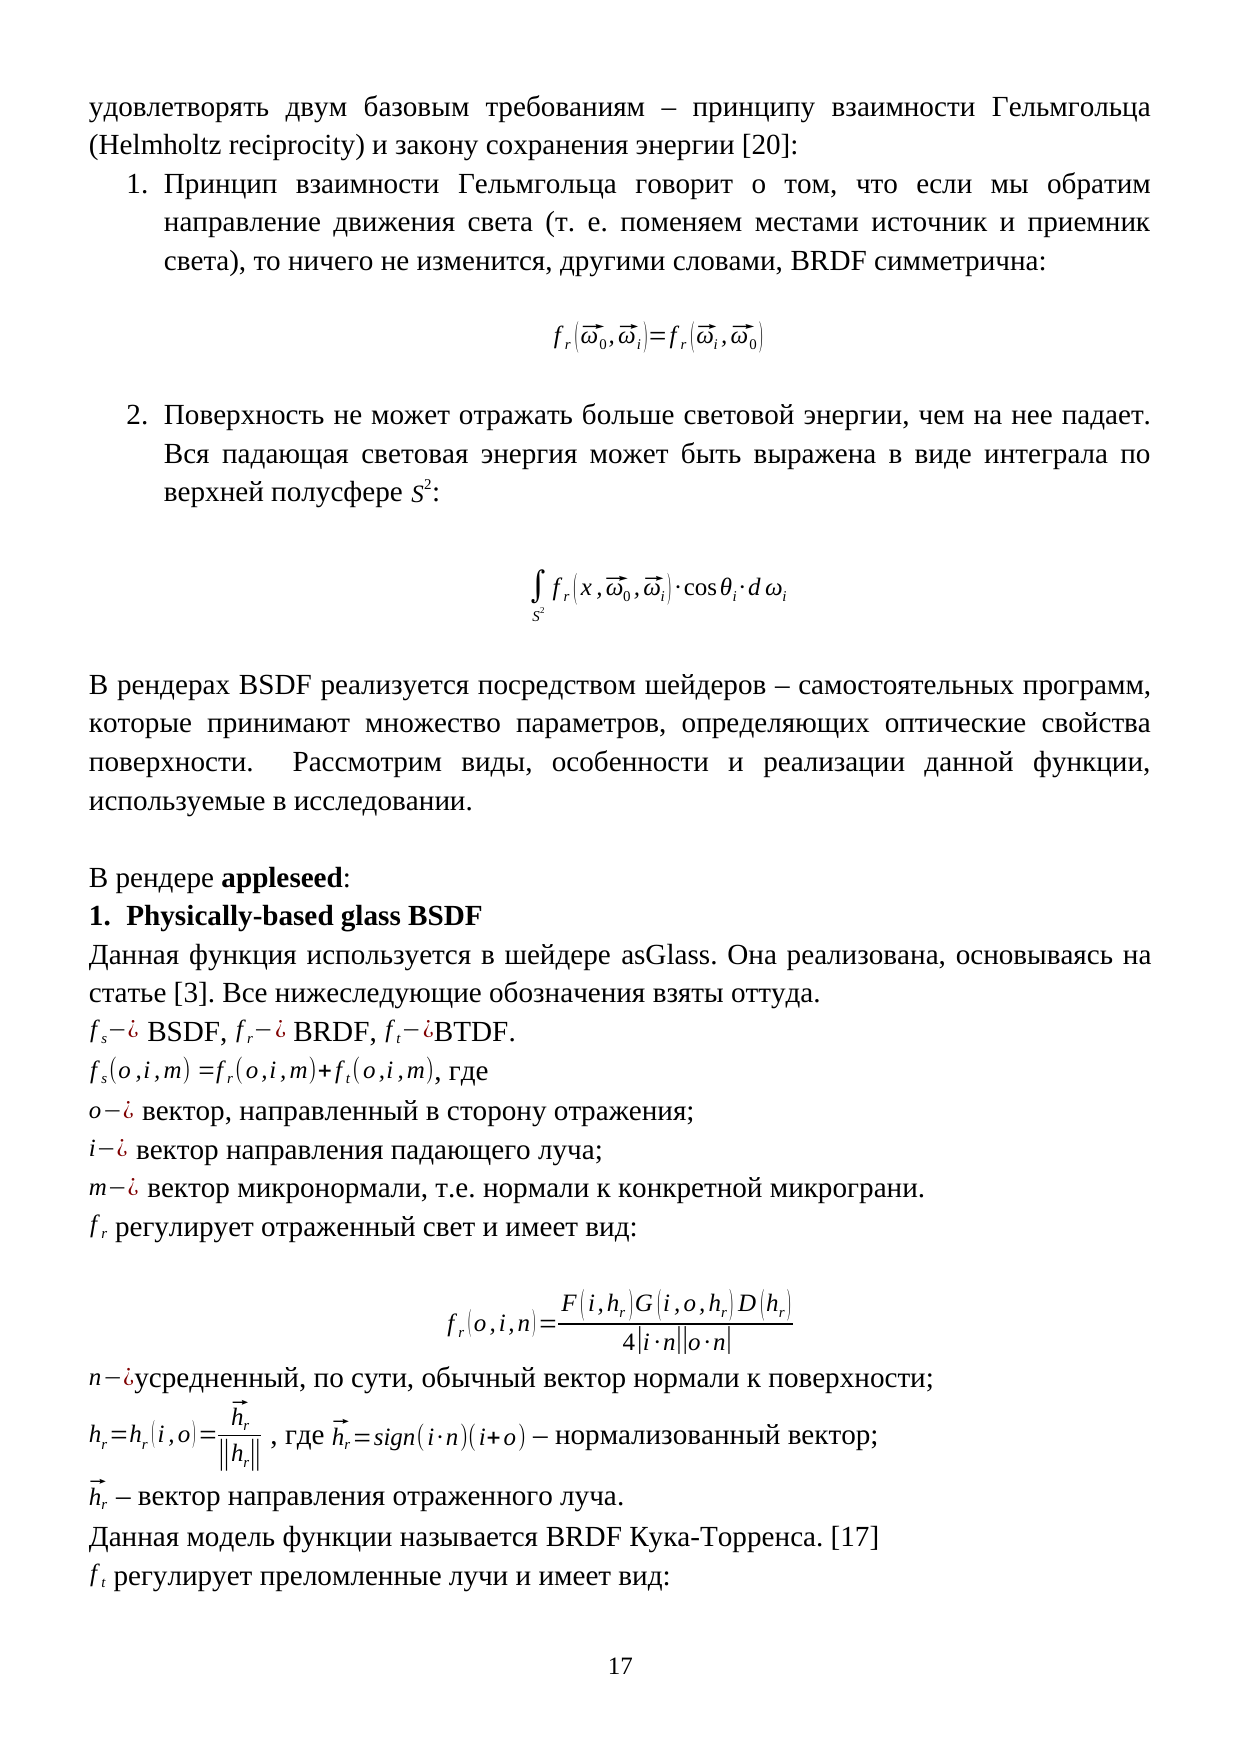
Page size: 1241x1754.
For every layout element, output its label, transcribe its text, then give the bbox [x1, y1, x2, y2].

text вектор микронормали, т.е. нормали к конкретной микрограни. [89, 1171, 1152, 1204]
text =, где [89, 1053, 1152, 1088]
text Данная модель функции называется BRDF Кука-Торренса. [17] [89, 1519, 1152, 1553]
text В рендере appleseed: [76, 860, 1152, 893]
list Принцип взаимности Гельмгольца говорит о том, что если мы обратим направление движения света (т. е. поменяем местами источник и приемник света), то ничего не изменится, другими словами, BRDF симметрична: [126, 166, 1152, 276]
text BSDF, BRDF, BTDF. [89, 1014, 1152, 1048]
list Поверхность не может отражать больше световой энергии, чем на нее падает. Вся падающая световая энергия может быть выражена в виде интеграла по верхней полусфере : [126, 397, 1152, 508]
text усредненный, по сути, обычный вектор нормали к поверхности; [89, 1361, 1152, 1394]
text регулирует преломленные лучи и имеет вид: [89, 1558, 1152, 1592]
list Physically-based glass BSDF [89, 898, 1152, 932]
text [89, 89, 1152, 161]
text вектор направления падающего луча; [89, 1132, 1152, 1166]
text , где – нормализованный вектор; [89, 1399, 1152, 1473]
text вектор, направленный в сторону отражения; [89, 1093, 1152, 1127]
text – вектор направления отраженного луча. [89, 1478, 1152, 1514]
text Данная функция используется в шейдере asGlass. Она реализована, основываясь на статье [3]. Все нижеследующие обозначения взяты оттуда. [89, 937, 1152, 1009]
text регулирует отраженный свет и имеет вид: [89, 1209, 1152, 1244]
list В рендерах BSDF реализуется посредством шейдеров – самостоятельных программ, которые принимают множество параметров, определяющих оптические свойства поверхности. Рассмотрим виды, особенности и реализации данной функции, используемые в исследовании. [89, 667, 1152, 816]
